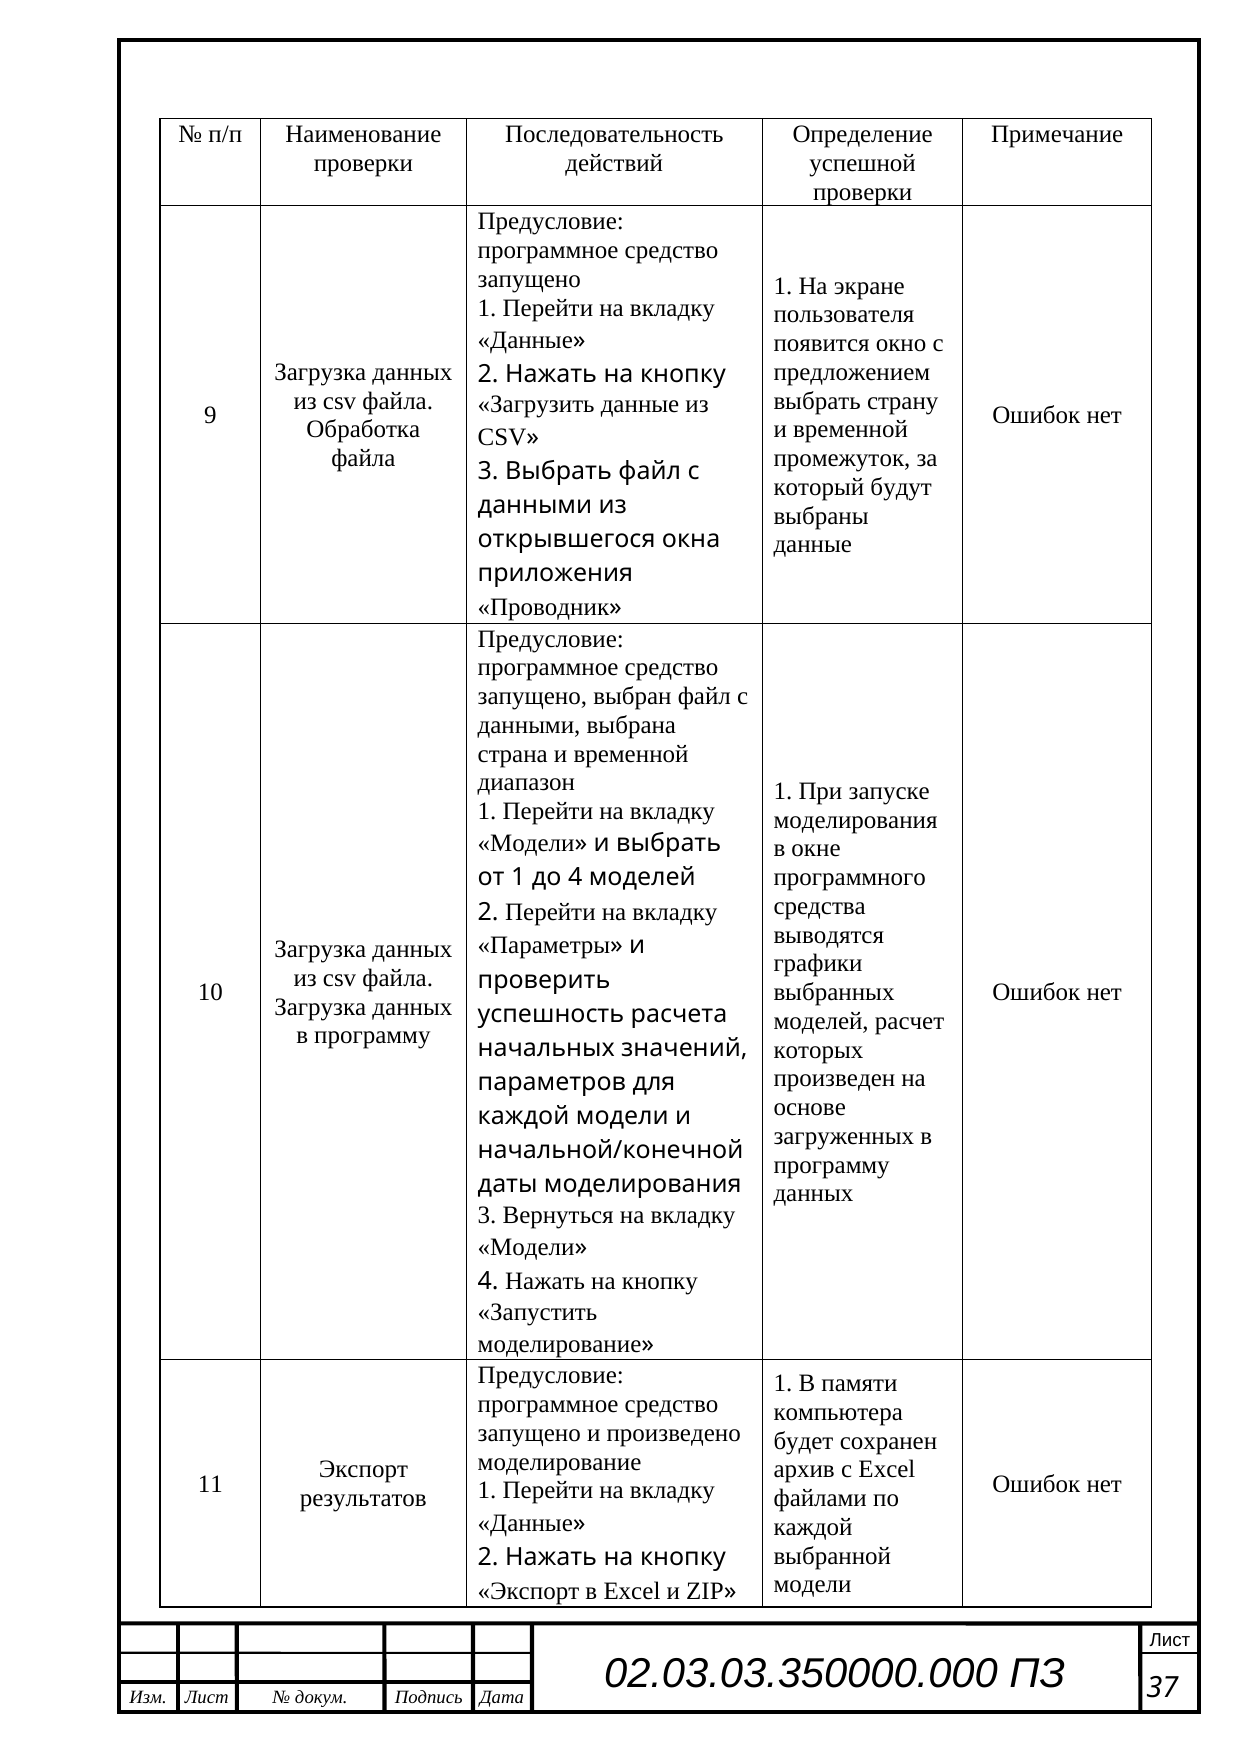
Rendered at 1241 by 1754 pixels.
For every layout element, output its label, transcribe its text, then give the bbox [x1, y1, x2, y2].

table_cell Экспорт результатов [261, 1360, 466, 1606]
table_cell 11 [161, 1360, 260, 1606]
table_cell 9 [161, 206, 260, 623]
table_header Последовательность действий [467, 119, 762, 205]
table_header Примечание [963, 119, 1151, 205]
table_cell Предусловие: программное средство запущено 1. Перейти на вкладку «Данные» 2. Нажать на кнопку «Загрузить данные из CSV» 3. Выбрать файл с данными из открывшегося окна приложения «Проводник» [467, 206, 762, 623]
table_cell 1. При запуске моделирования в окне программного средства выводятся графики выбранных моделей, расчет которых произведен на основе загруженных в программу данных [763, 624, 962, 1359]
table_header Определение успешной проверки [763, 119, 962, 205]
table_cell 10 [161, 624, 260, 1359]
table_cell Загрузка данных из csv файла. Обработка файла [261, 206, 466, 623]
table_cell Загрузка данных из csv файла. Загрузка данных в программу [261, 624, 466, 1359]
table_cell Предусловие: программное средство запущено, выбран файл с данными, выбрана страна и временной диапазон 1. Перейти на вкладку «Модели» и выбрать от 1 до 4 моделей 2. Перейти на вкладку «Параметры» и проверить успешность расчета начальных значений, параметров для каждой модели и начальной/конечной даты моделирования 3. Вернуться на вкладку «Модели» 4. Нажать на кнопку «Запустить моделирование» [467, 624, 762, 1359]
table_cell 1. На экране пользователя появится окно с предложением выбрать страну и временной промежуток, за который будут выбраны данные [763, 206, 962, 623]
table_cell Ошибок нет [963, 624, 1151, 1359]
table_cell Ошибок нет [963, 206, 1151, 623]
table_header № п/п [161, 119, 260, 205]
table_header Наименование проверки [261, 119, 466, 205]
table_cell Ошибок нет [963, 1360, 1151, 1606]
